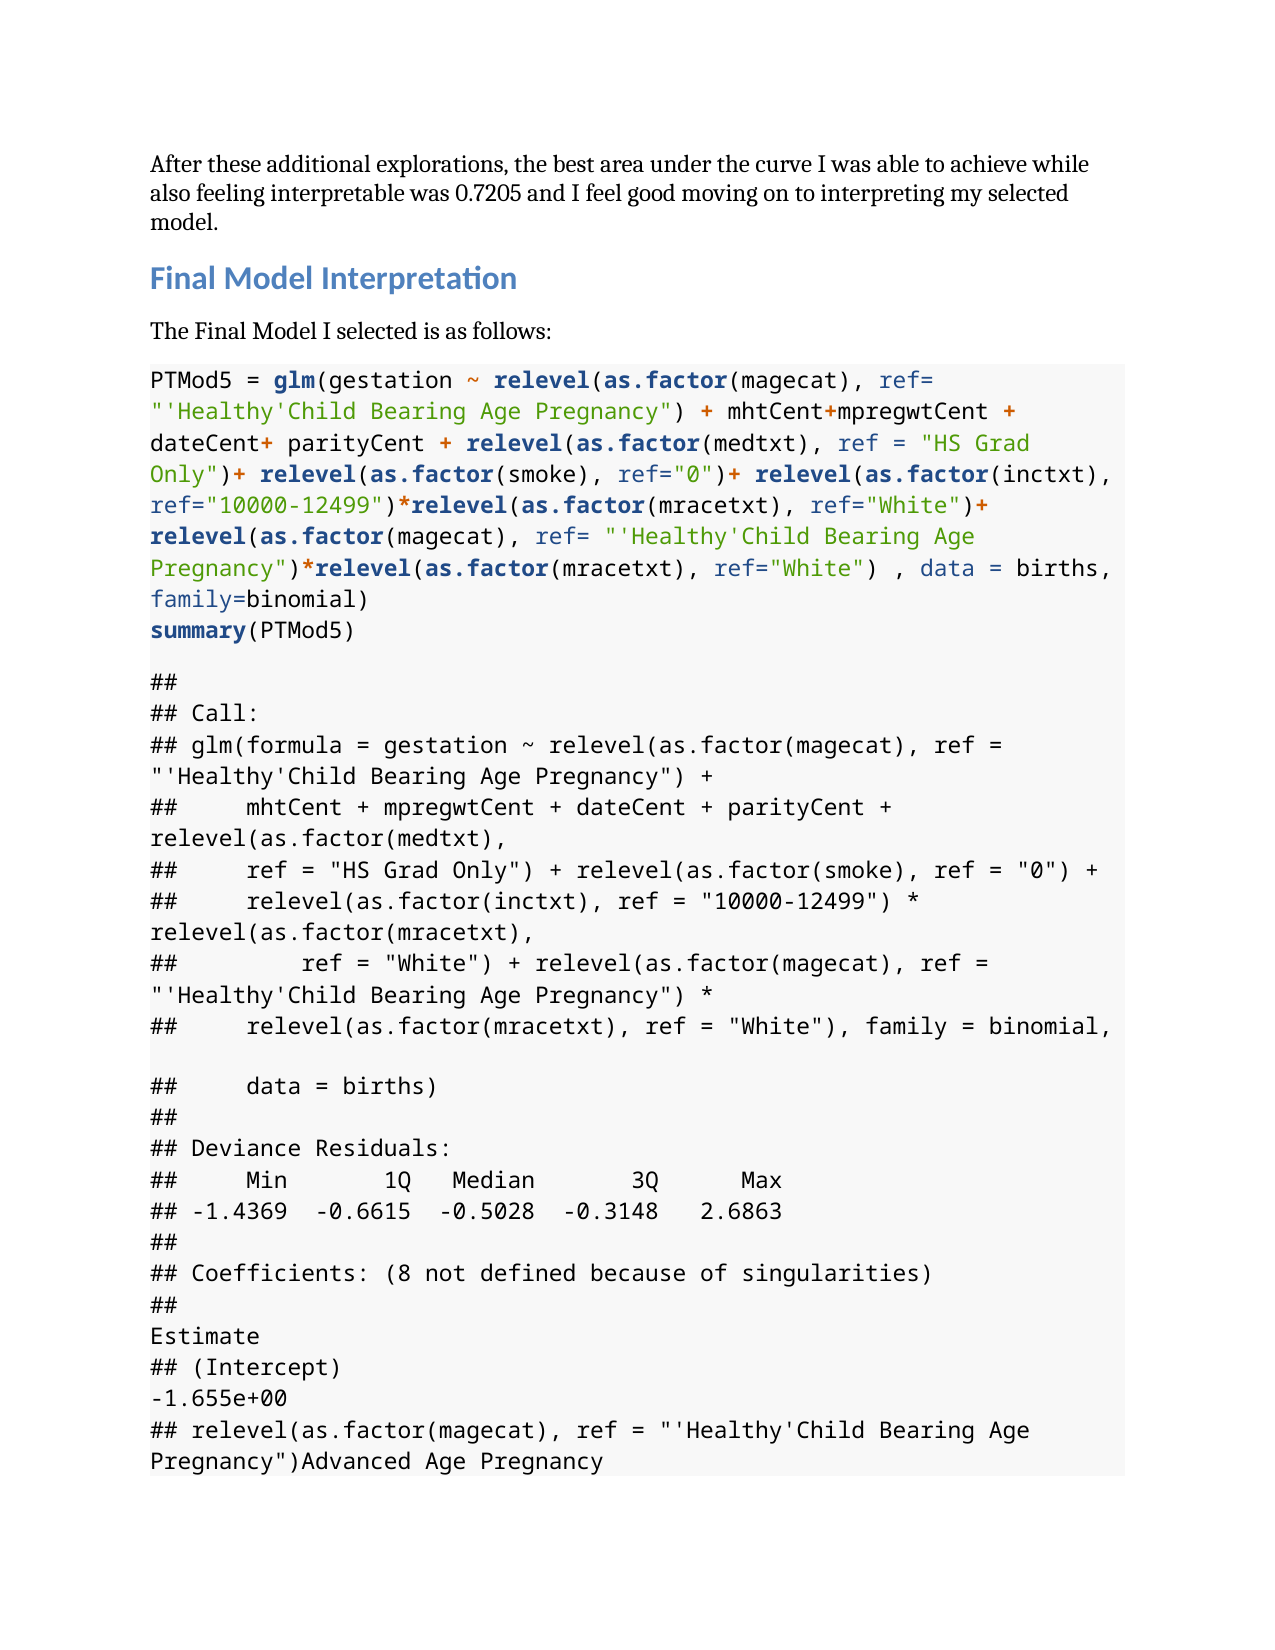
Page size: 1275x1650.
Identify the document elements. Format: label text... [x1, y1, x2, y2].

text After these additional explorations, the best area under the curve I was able to achieve while also feeling interpretable was 0.7205 and I feel good moving on to interpreting my selected model. [150, 150, 1125, 236]
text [150, 666, 1125, 1476]
text PTMod5 = glm(gestation ~ relevel(as.factor(magecat), ref= "'Healthy'Child Bearing Age Pregnancy") + mhtCent+mpregwtCent + dateCent+ parityCent + relevel(as.factor(medtxt), ref = "HS Grad Only")+ relevel(as.factor(smoke), ref="0")+ relevel(as.factor(inctxt), ref="10000-12499")*relevel(as.factor(mracetxt), ref="White")+ relevel(as.factor(magecat), ref= "'Healthy'Child Bearing Age Pregnancy")*relevel(as.factor(mracetxt), ref="White") , data = births, family=binomial) summary(PTMod5) [356, 364, 1125, 645]
text The Final Model I selected is as follows: [150, 317, 1125, 345]
subtitle Final Model Interpretation [150, 257, 1125, 298]
